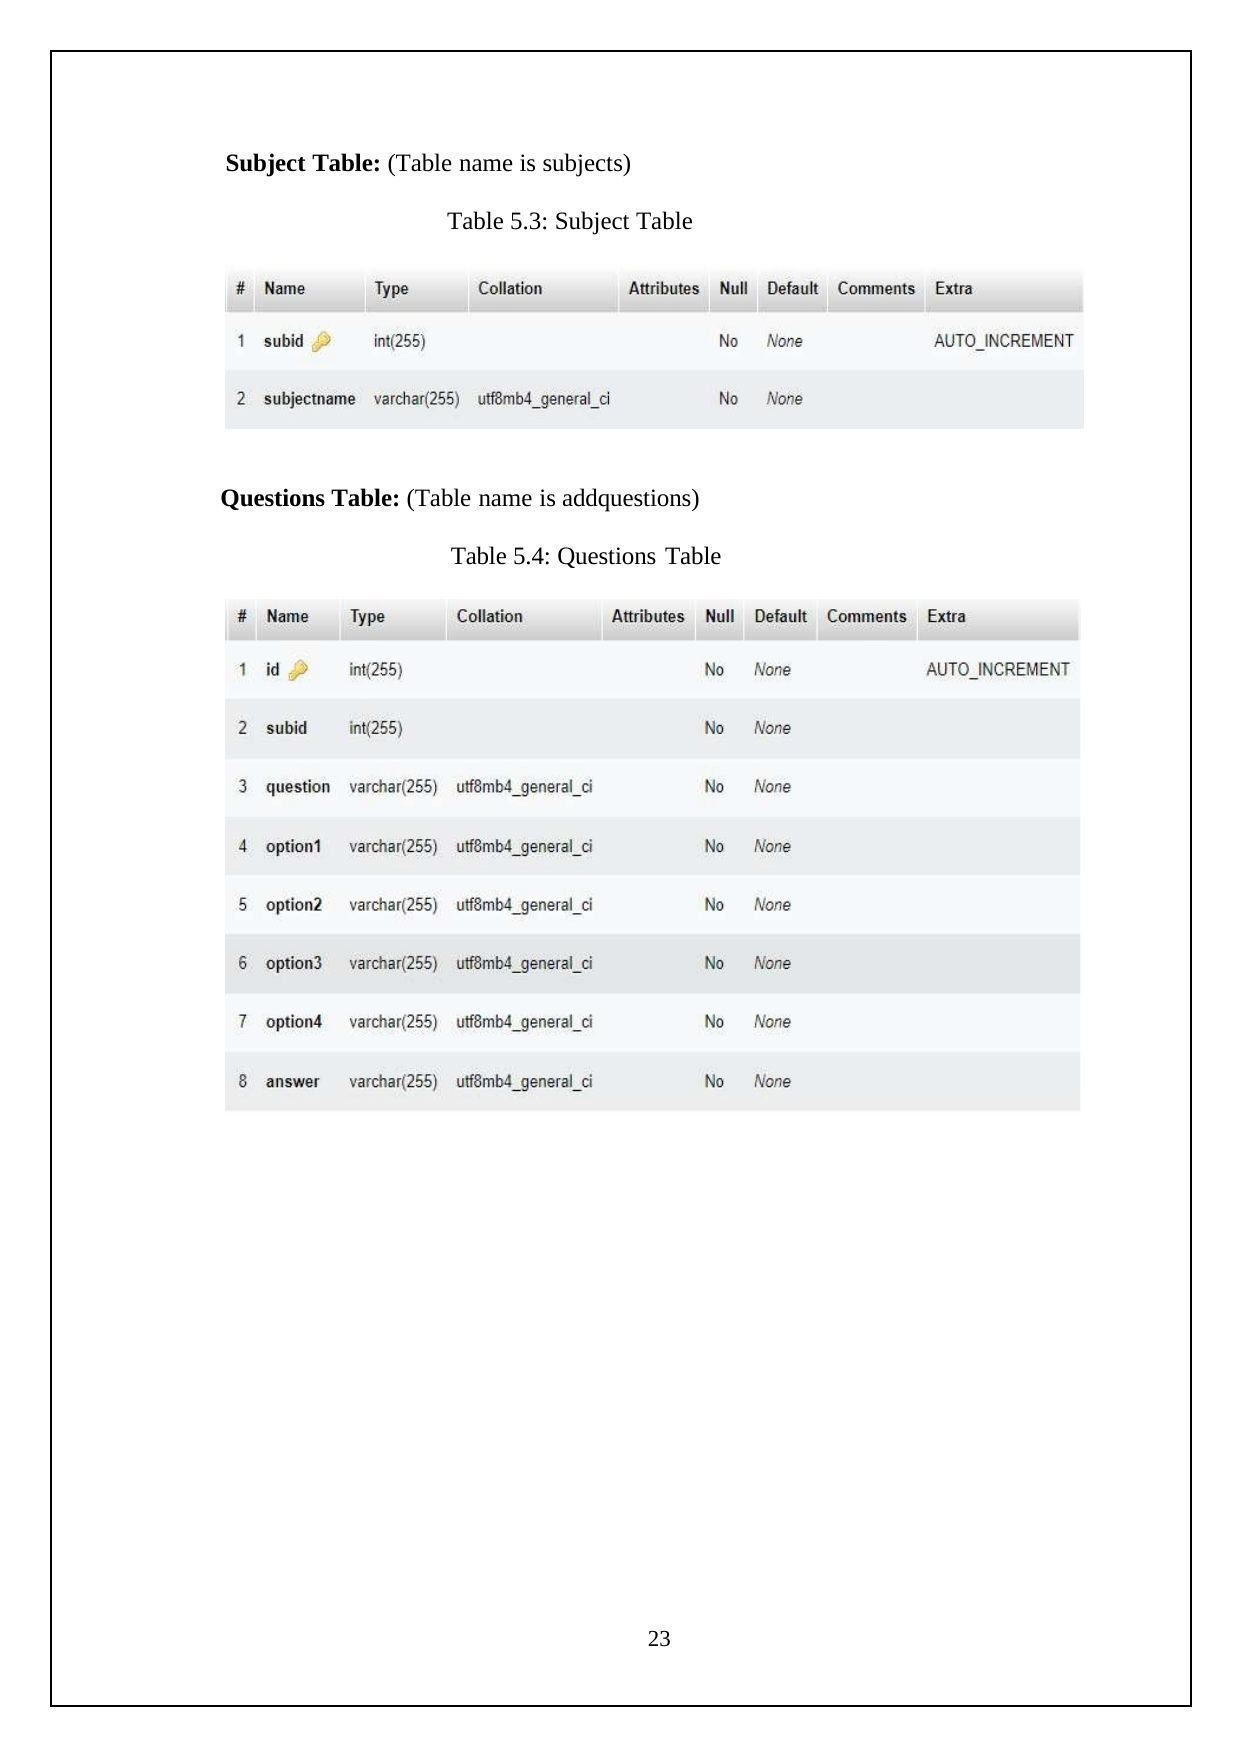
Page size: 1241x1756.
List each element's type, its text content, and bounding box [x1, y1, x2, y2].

picture [225, 265, 1084, 429]
picture [225, 599, 1081, 1116]
text Questions Table: (Table name is addquestions) [175, 483, 699, 512]
text Subject Table: (Table name is subjects) [225, 148, 1119, 177]
text Table 5.3: Subject Table [175, 206, 692, 235]
text Table 5.4: Questions Table [451, 541, 1119, 569]
